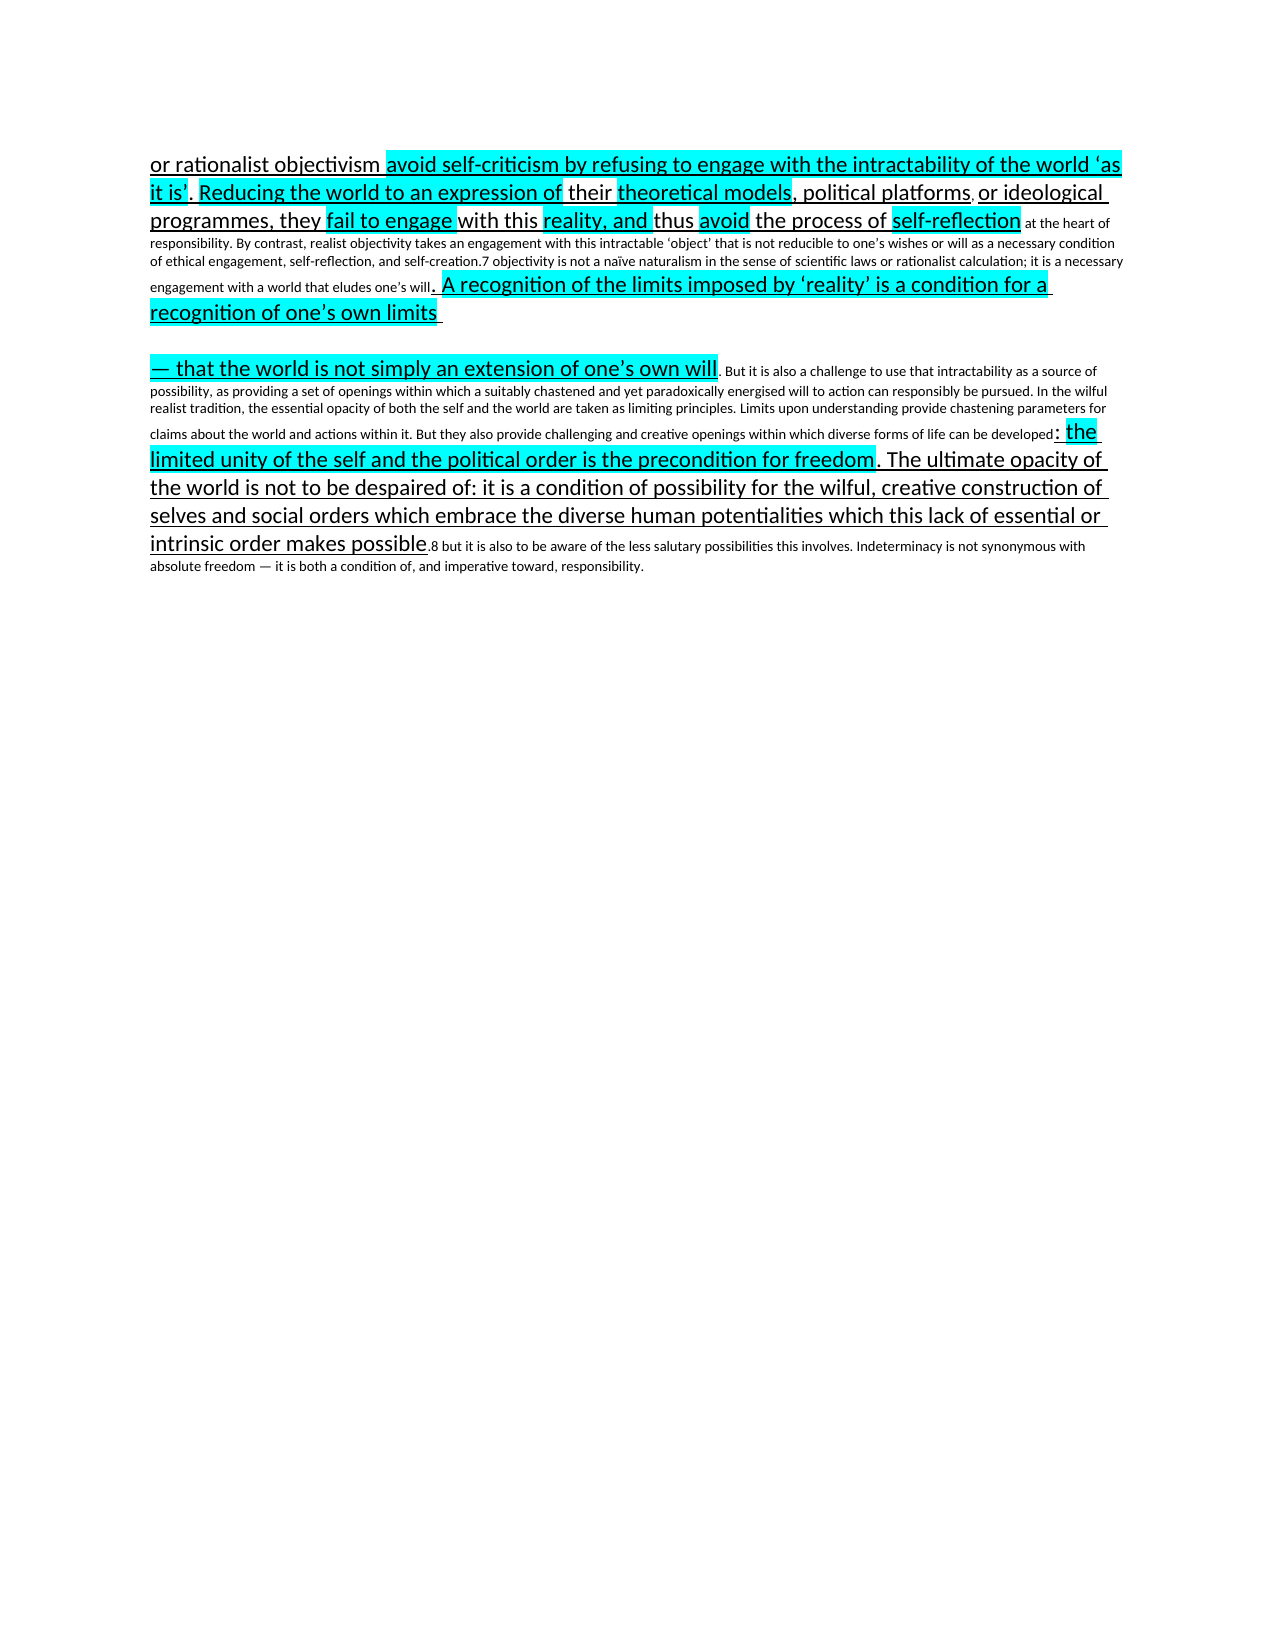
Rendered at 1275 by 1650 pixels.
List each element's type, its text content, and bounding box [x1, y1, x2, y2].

text — that the world is not simply an extension of one’s own will. But it is also a challenge to use that intractability as a source of possibility, as providing a set of openings within which a suitably chastened and yet paradoxically energised will to action can responsibly be pursued. In the wilful realist tradition, the essential opacity of both the self and the world are taken as limiting principles. Limits upon understanding provide chastening parameters for claims about the world and actions within it. But they also provide challenging and creative openings within which diverse forms of life can be developed: the limited unity of the self and the political order is the precondition for freedom. The ultimate opacity of the world is not to be despaired of: it is a condition of possibility for the wilful, creative construction of selves and social orders which embrace the diverse human potentialities which this lack of essential or intrinsic order makes possible.8 but it is also to be aware of the less salutary possibilities this involves. Indeterminacy is not synonymous with absolute freedom — it is both a condition of, and imperative toward, responsibility. [150, 354, 1125, 575]
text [150, 150, 1125, 326]
